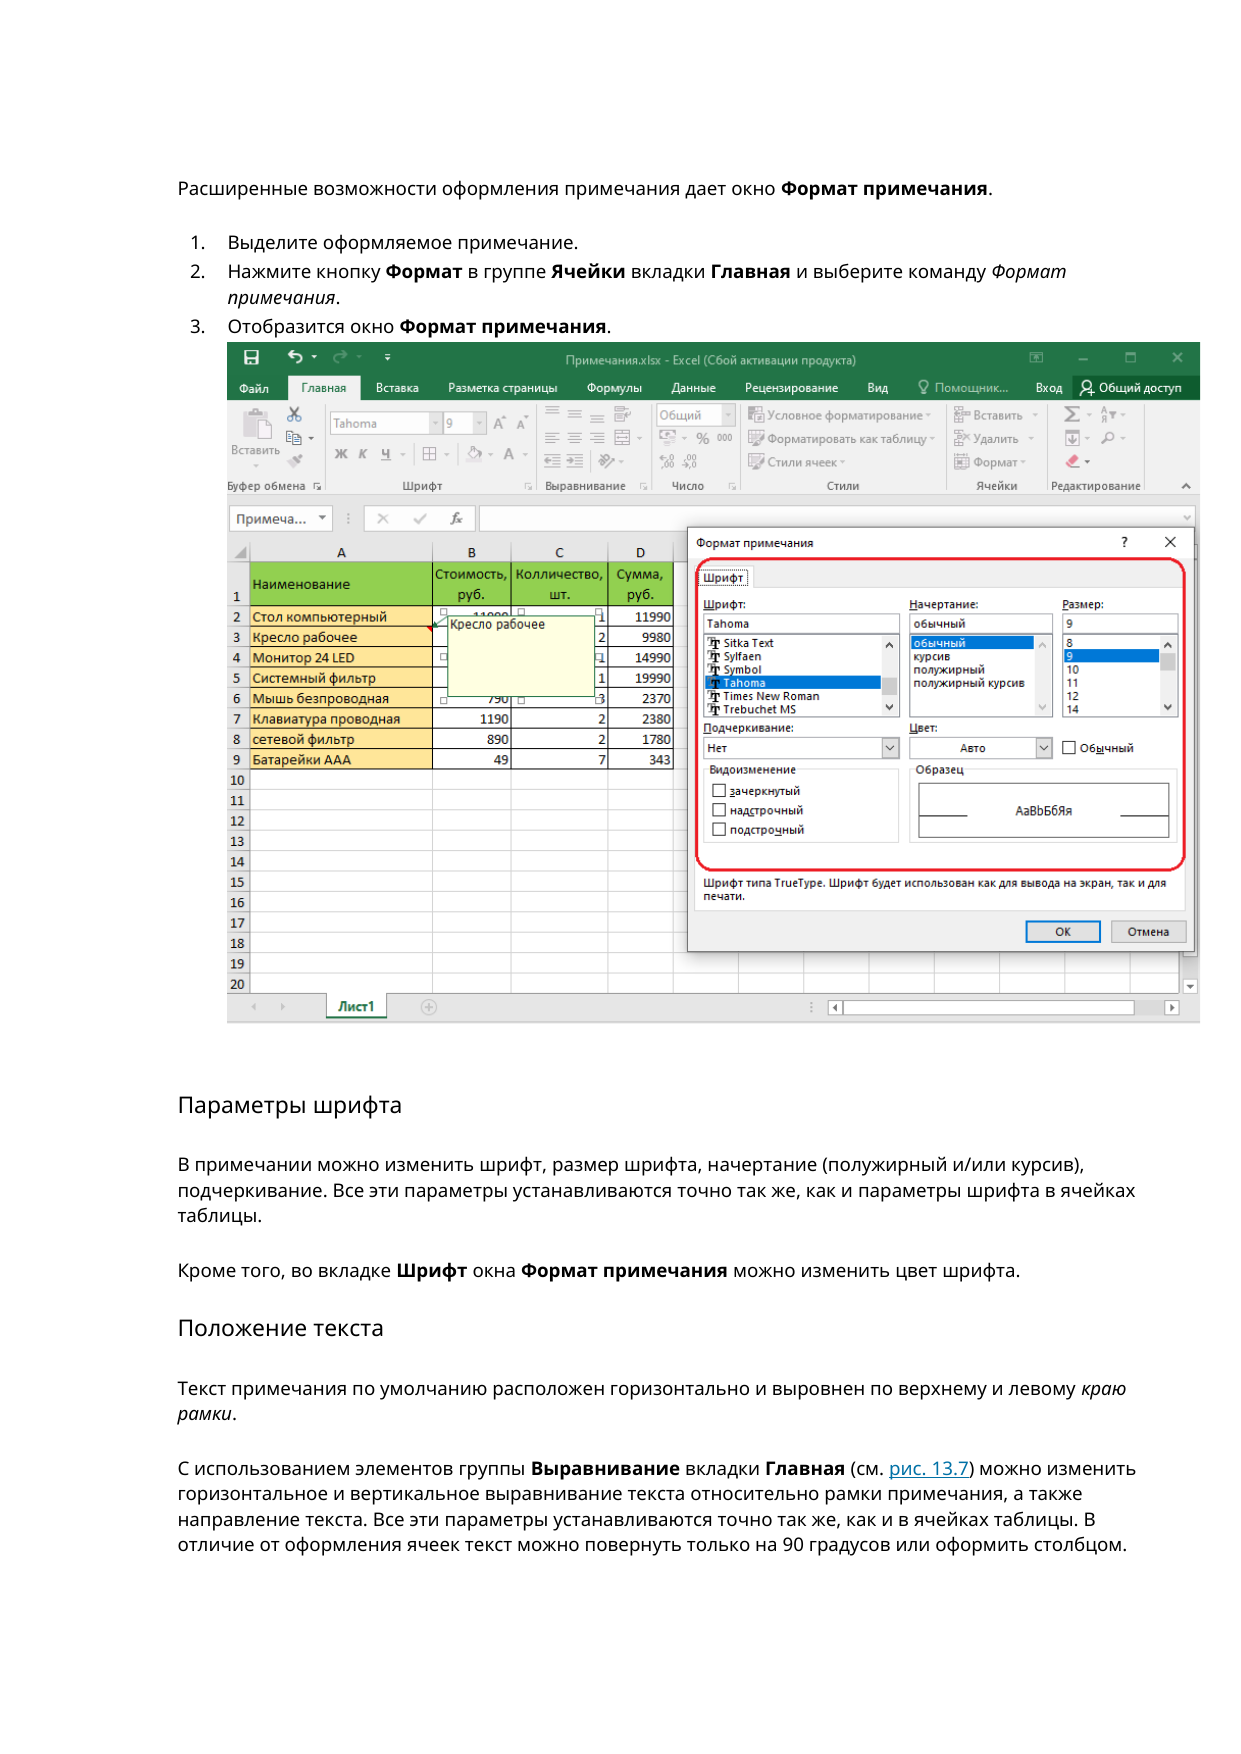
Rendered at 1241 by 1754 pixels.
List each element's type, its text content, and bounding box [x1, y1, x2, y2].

list Нажмите кнопку Формат в группе Ячейки вкладки Главная и выберите команду Формат примечания. [190, 259, 1152, 310]
text Кроме того, во вкладке Шрифт окна Формат примечания можно изменить цвет шрифта. [177, 1257, 1152, 1283]
text В примечании можно изменить шрифт, размер шрифта, начертание (полужирный и/или курсив), подчеркивание. Все эти параметры устанавливаются точно так же, как и параметры шрифта в ячейках таблицы. [177, 1151, 1152, 1228]
text Расширенные возможности оформления примечания дает окно Формат примечания. [177, 175, 1152, 200]
subtitle Параметры шрифта [177, 1088, 1152, 1120]
text С использованием элементов группы Выравнивание вкладки Главная (см. рис. 13.7) можно изменить горизонтальное и вертикальное выравнивание текста относительно рамки примечания, а также направление текста. Все эти параметры устанавливаются точно так же, как и в ячейках таблицы. В отличие от оформления ячеек текст можно повернуть только на 90 градусов или оформить столбцом. [177, 1455, 1152, 1557]
list Выделите оформляемое примечание. [190, 229, 1152, 255]
list Отобразится окно Формат примечания. [190, 313, 1152, 339]
picture [227, 342, 1201, 1024]
subtitle Положение текста [177, 1312, 1152, 1343]
text Текст примечания по умолчанию расположен горизонтально и выровнен по верхнему и левому краю рамки. [177, 1375, 1152, 1426]
